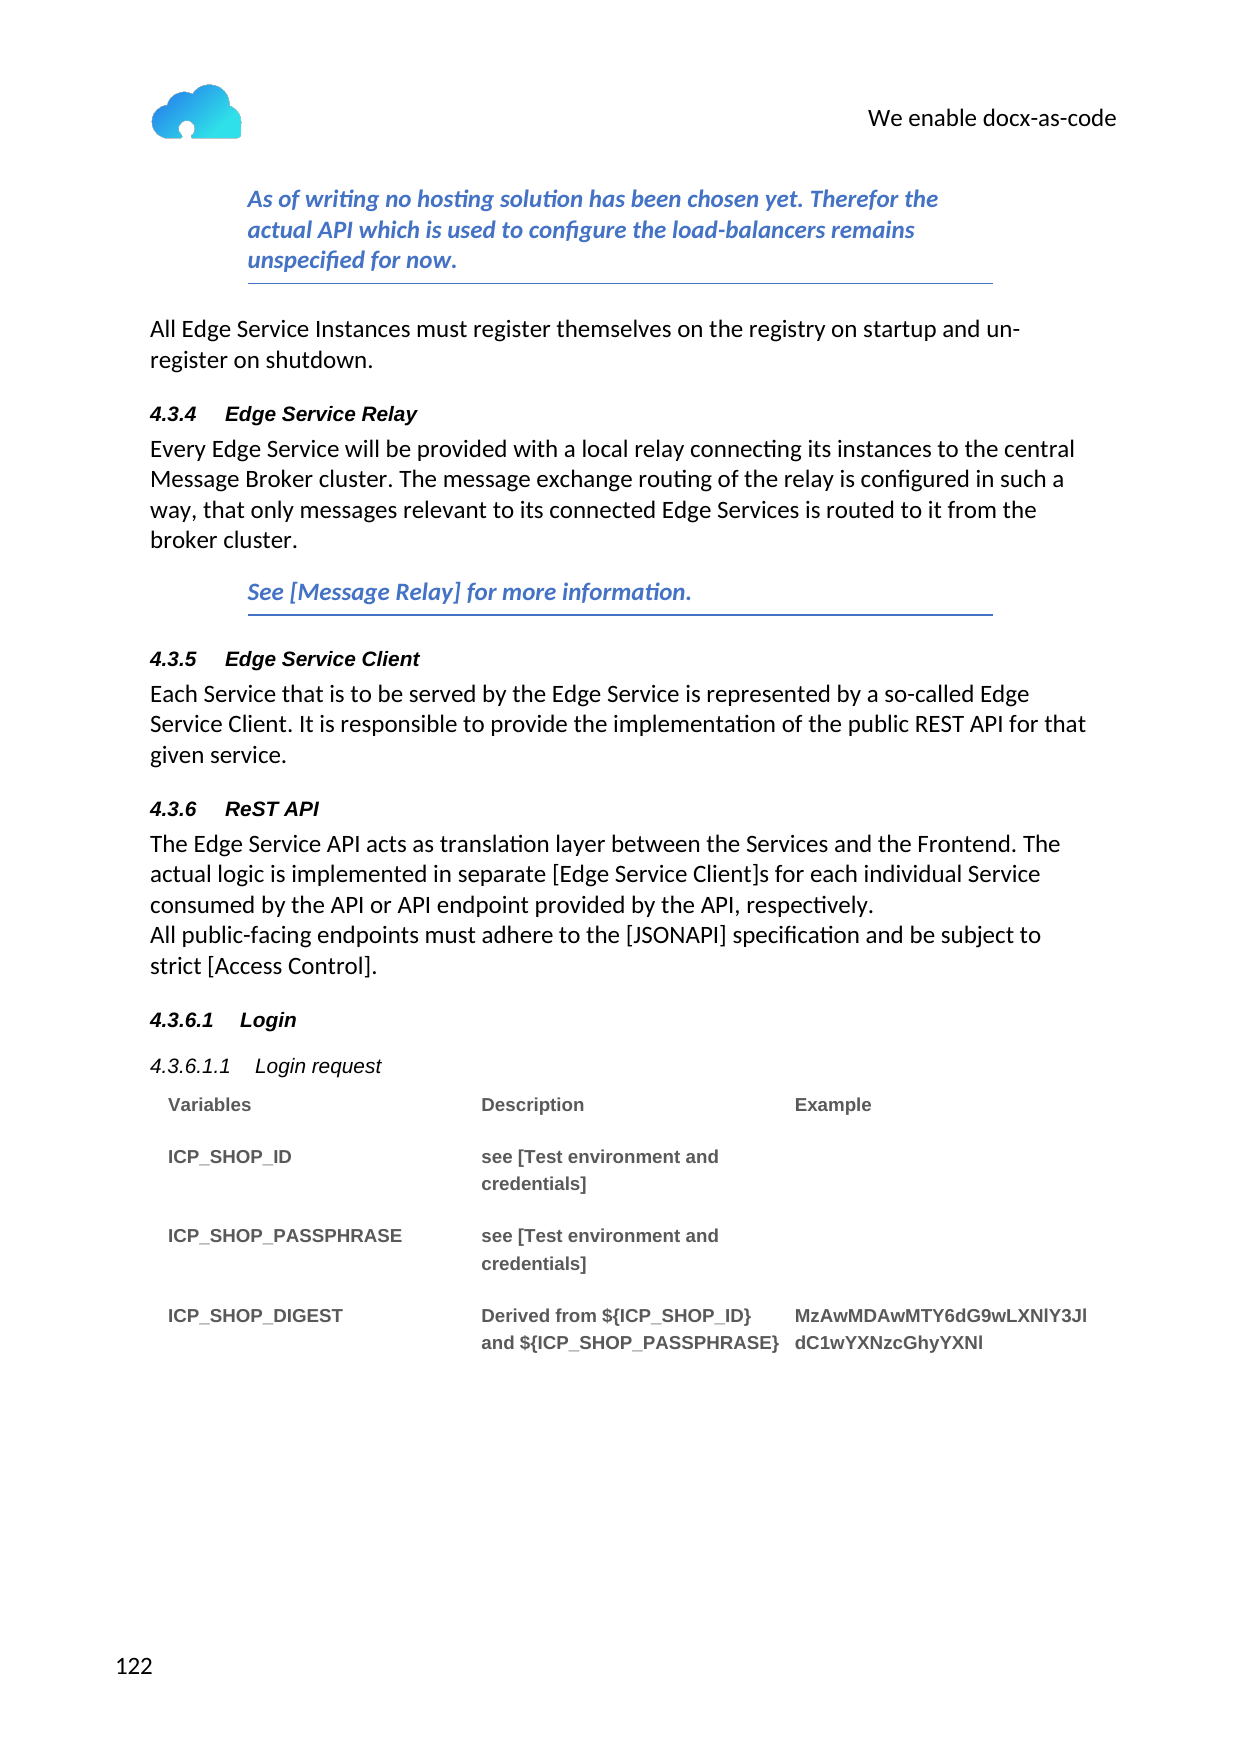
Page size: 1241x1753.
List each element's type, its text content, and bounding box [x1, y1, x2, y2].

text Every Edge Service will be provided with a local relay connecting its instances to the central Message Broker cluster. The message exchange routing of the relay is configured in such a way, that only messages relevant to its connected Edge Services is routed to it from the broker cluster. [150, 433, 1090, 555]
text Each Service that is to be served by the Edge Service is represented by a so-called Edge Service Client. It is responsible to provide the implementation of the public REST API for that given service. [150, 678, 1090, 770]
text All public-facing endpoints must adhere to the [JSONAPI] specification and be subject to strict [Access Control]. [150, 919, 1090, 981]
subtitle Login request [150, 1053, 1090, 1077]
subtitle Edge Service Relay [150, 399, 1090, 427]
subtitle ReST API [150, 795, 1090, 822]
text As of writing no hosting solution has been chosen yet. Therefor the actual API which is used to configure the load-balancers remains unspecified for now. [247, 183, 993, 284]
text All Edge Service Instances must register themselves on the registry on startup and un-register on shutdown. [150, 313, 1090, 374]
text The Edge Service API acts as translation layer between the Services and the Frontend. The actual logic is implemented in separate [Edge Service Client]s for each individual Service consumed by the API or API endpoint provided by the API, respectively. [150, 828, 1090, 919]
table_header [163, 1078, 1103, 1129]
subtitle Edge Service Client [150, 645, 1090, 672]
subtitle Login [150, 1006, 1090, 1033]
text See [Message Relay] for more information. [247, 576, 993, 616]
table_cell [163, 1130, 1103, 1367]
picture [150, 73, 243, 153]
